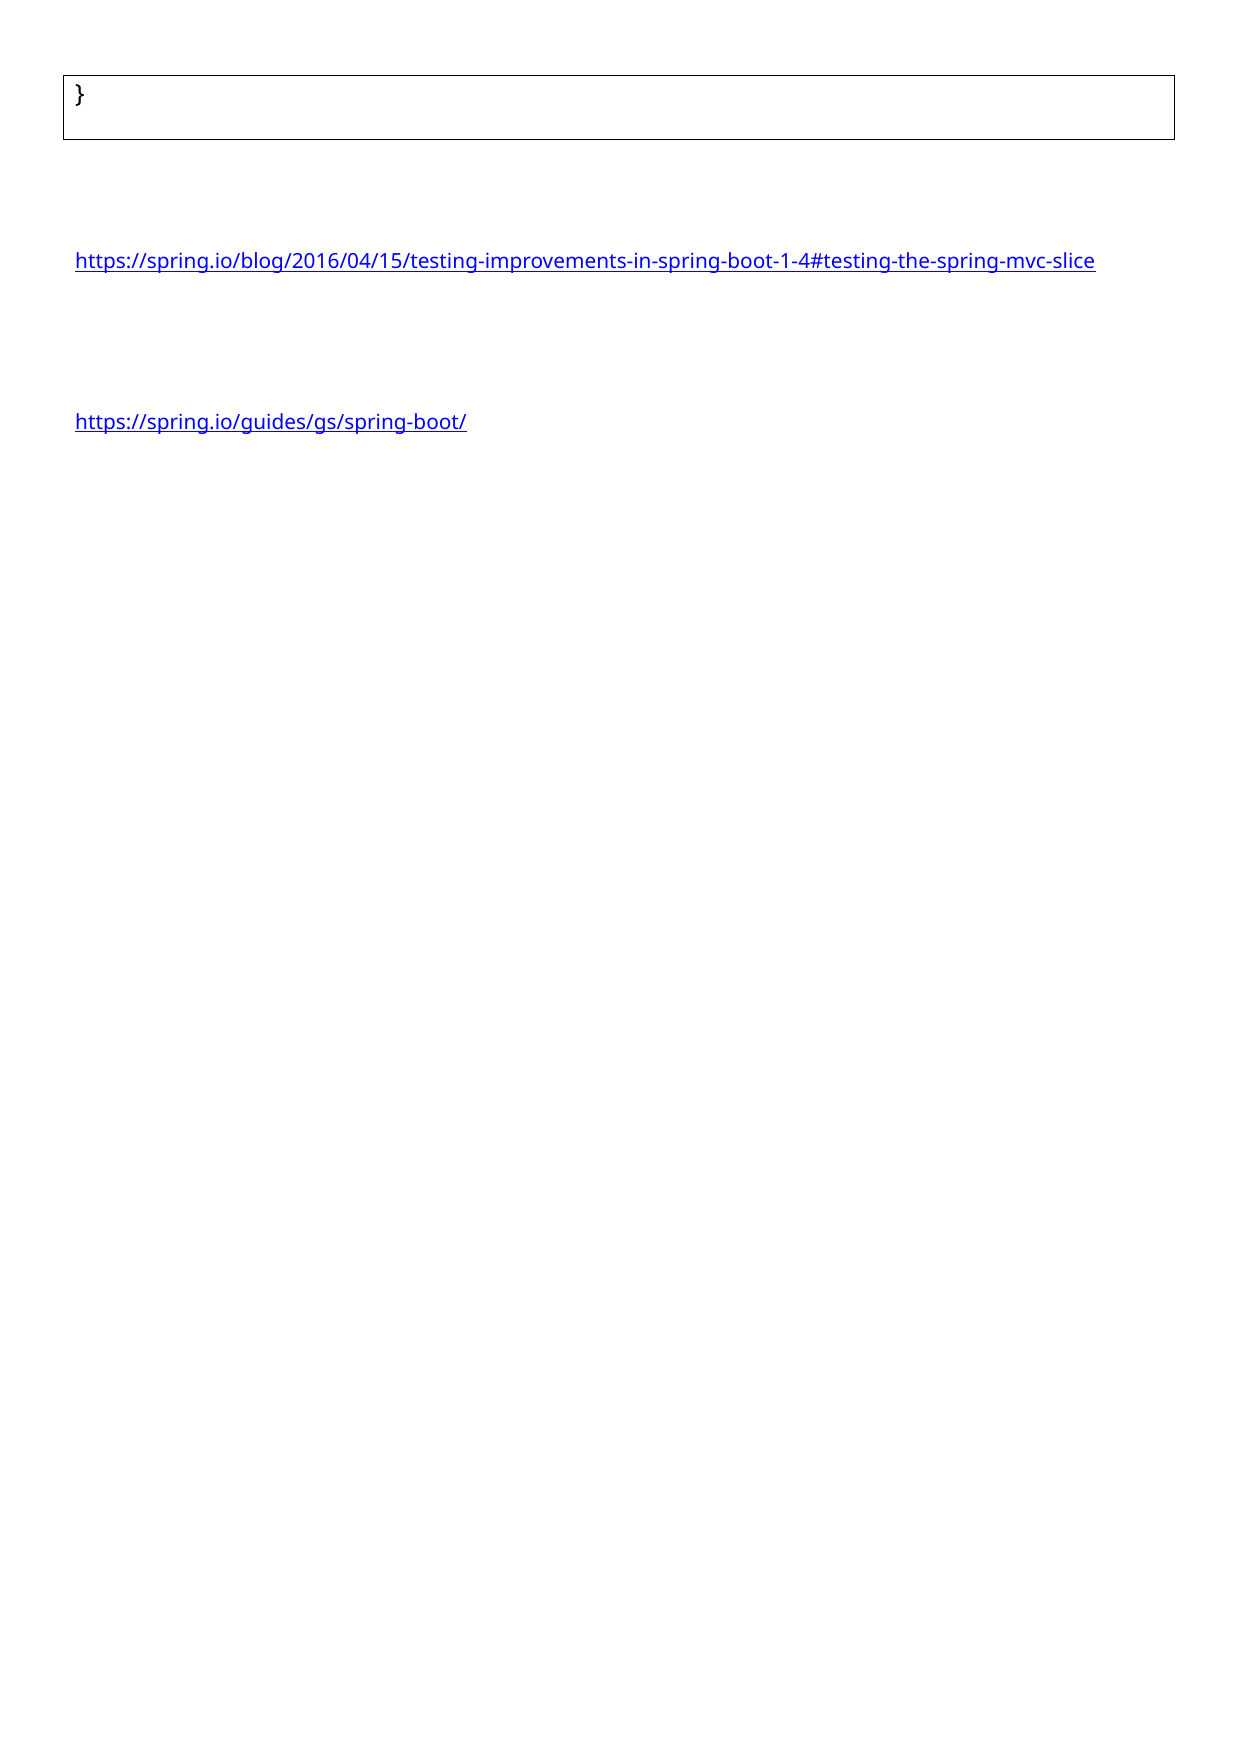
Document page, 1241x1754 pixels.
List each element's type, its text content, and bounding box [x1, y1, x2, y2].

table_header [64, 76, 1174, 138]
text https://spring.io/guides/gs/spring-boot/ [75, 407, 1165, 435]
text https://spring.io/blog/2016/04/15/testing-improvements-in-spring-boot-1-4#testing-the-spring-mvc-slice [75, 246, 1165, 275]
